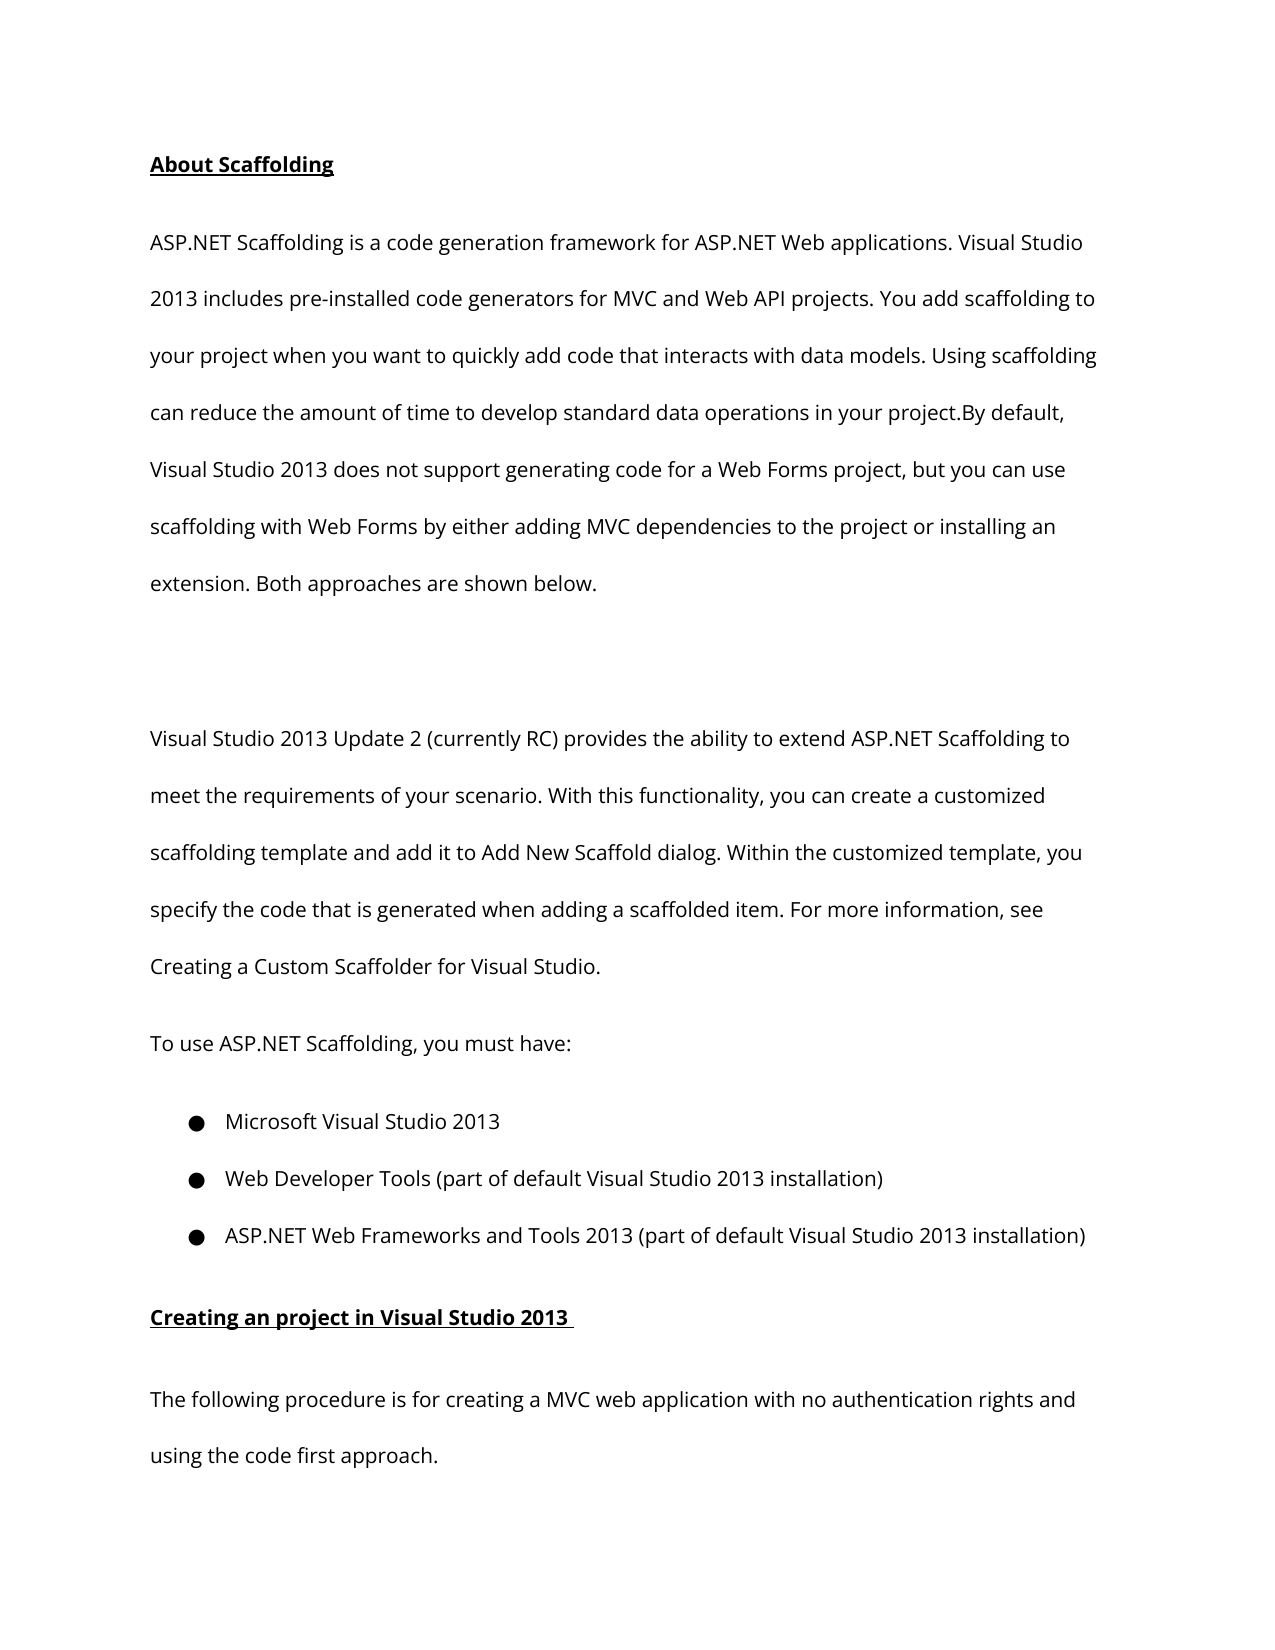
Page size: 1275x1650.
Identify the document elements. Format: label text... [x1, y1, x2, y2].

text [150, 1385, 1125, 1470]
text Visual Studio 2013 Update 2 (currently RC) provides the ability to extend ASP.NET Scaffolding to meet the requirements of your scenario. With this functionality, you can create a customized scaffolding template and add it to Add New Scaffold dialog. Within the customized template, you specify the code that is generated when adding a scaffolded item. For more information, see Creating a Custom Scaffolder for Visual Studio. [150, 724, 1125, 980]
text About Scaffolding [150, 150, 1125, 178]
text Creating an project in Visual Studio 2013 [150, 1303, 1099, 1331]
list Web Developer Tools (part of default Visual Studio 2013 installation) [187, 1164, 1125, 1193]
text To use ASP.NET Scaffolding, you must have: [150, 1029, 1125, 1058]
list ASP.NET Web Frameworks and Tools 2013 (part of default Visual Studio 2013 installation) [187, 1221, 1125, 1249]
list Microsoft Visual Studio 2013 [187, 1107, 1125, 1136]
text ASP.NET Scaffolding is a code generation framework for ASP.NET Web applications. Visual Studio 2013 includes pre-installed code generators for MVC and Web API projects. You add scaffolding to your project when you want to quickly add code that interacts with data models. Using scaffolding can reduce the amount of time to develop standard data operations in your project.By default, Visual Studio 2013 does not support generating code for a Web Forms project, but you can use scaffolding with Web Forms by either adding MVC dependencies to the project or installing an extension. Both approaches are shown below. [150, 228, 1125, 597]
